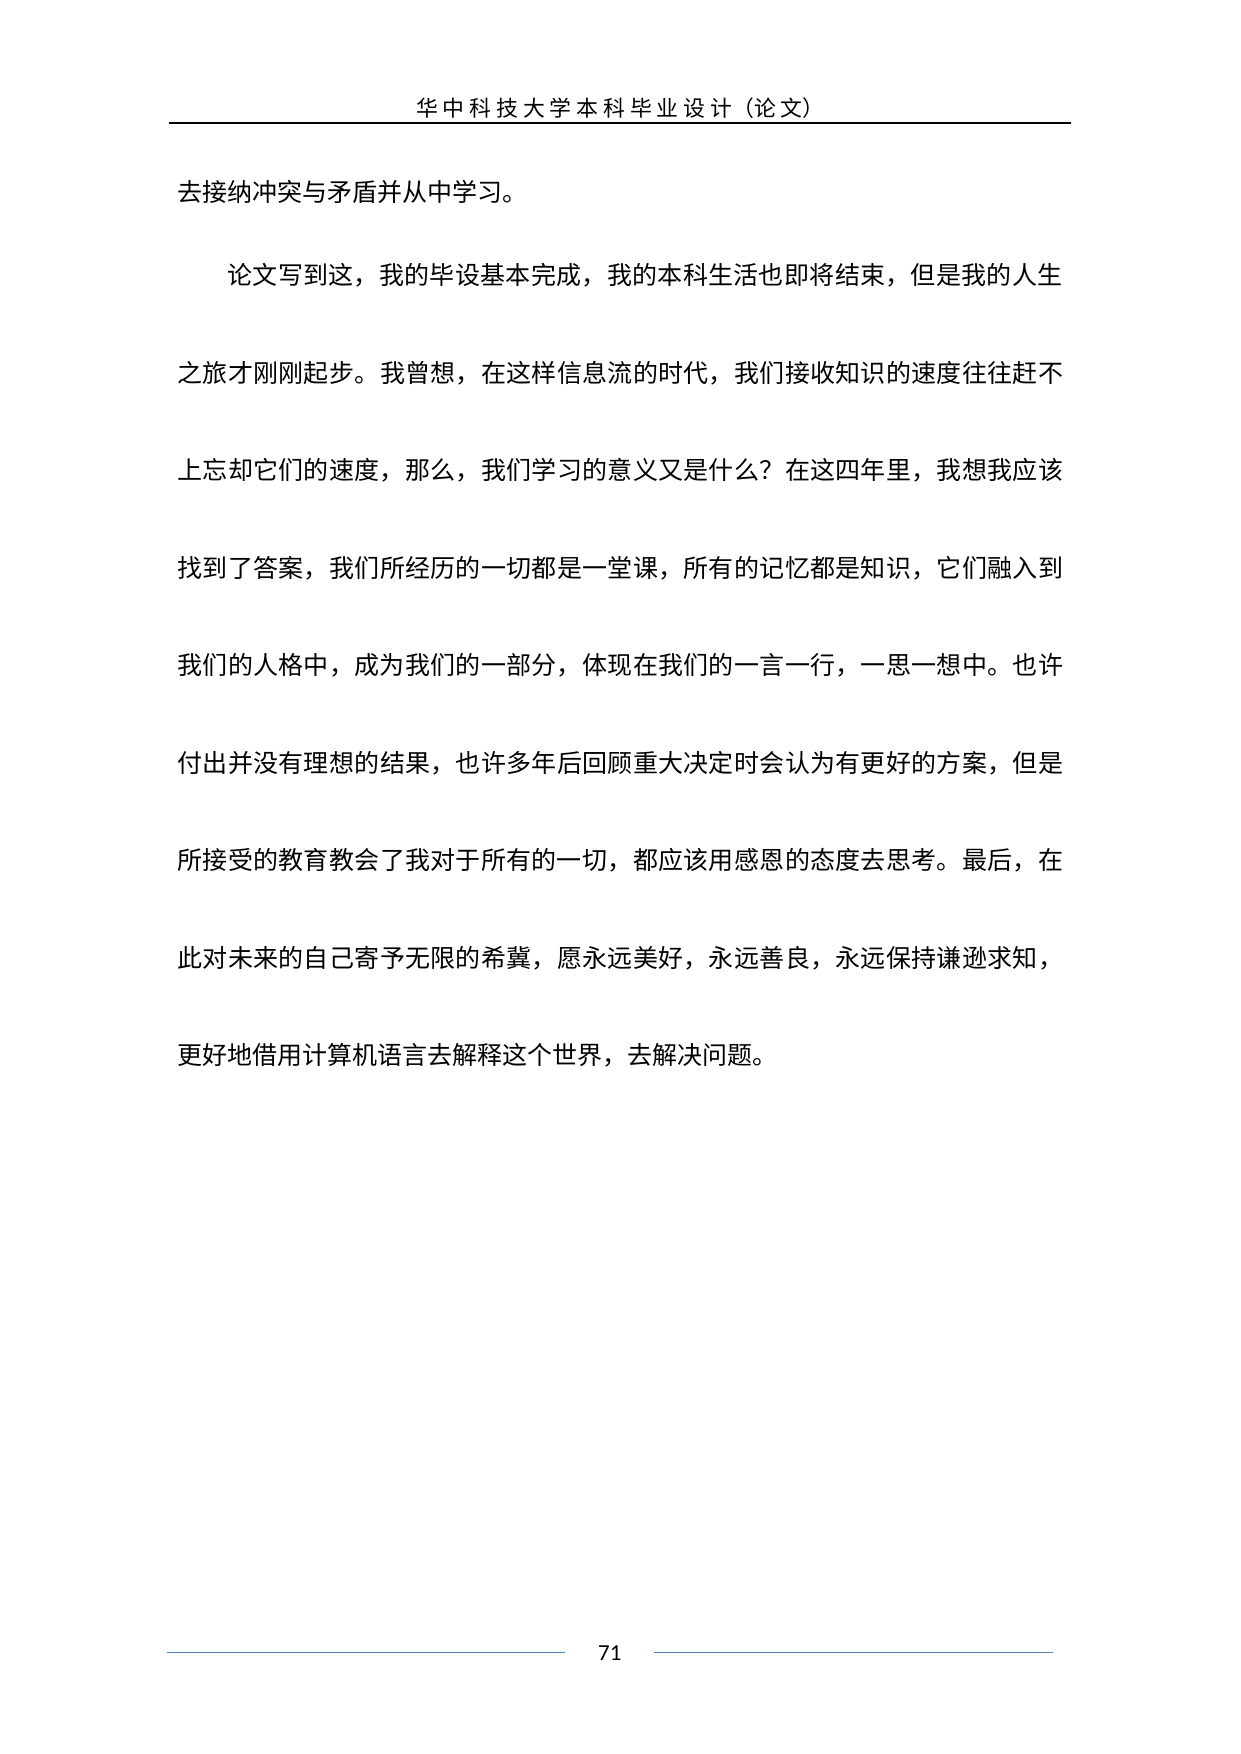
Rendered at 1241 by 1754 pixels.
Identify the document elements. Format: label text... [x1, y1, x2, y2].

text 论文写到这，我的毕设基本完成，我的本科生活也即将结束，但是我的人生之旅才刚刚起步。我曾想，在这样信息流的时代，我们接收知识的速度往往赶不上忘却它们的速度，那么，我们学习的意义又是什么？在这四年里，我想我应该找到了答案，我们所经历的一切都是一堂课，所有的记忆都是知识，它们融入到我们的人格中，成为我们的一部分，体现在我们的一言一行，一思一想中。也许付出并没有理想的结果，也许多年后回顾重大决定时会认为有更好的方案，但是所接受的教育教会了我对于所有的一切，都应该用感恩的态度去思考。最后，在此对未来的自己寄予无限的希冀，愿永远美好，永远善良，永远保持谦逊求知，更好地借用计算机语言去解释这个世界，去解决问题。 [177, 241, 1063, 1086]
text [177, 158, 1063, 223]
